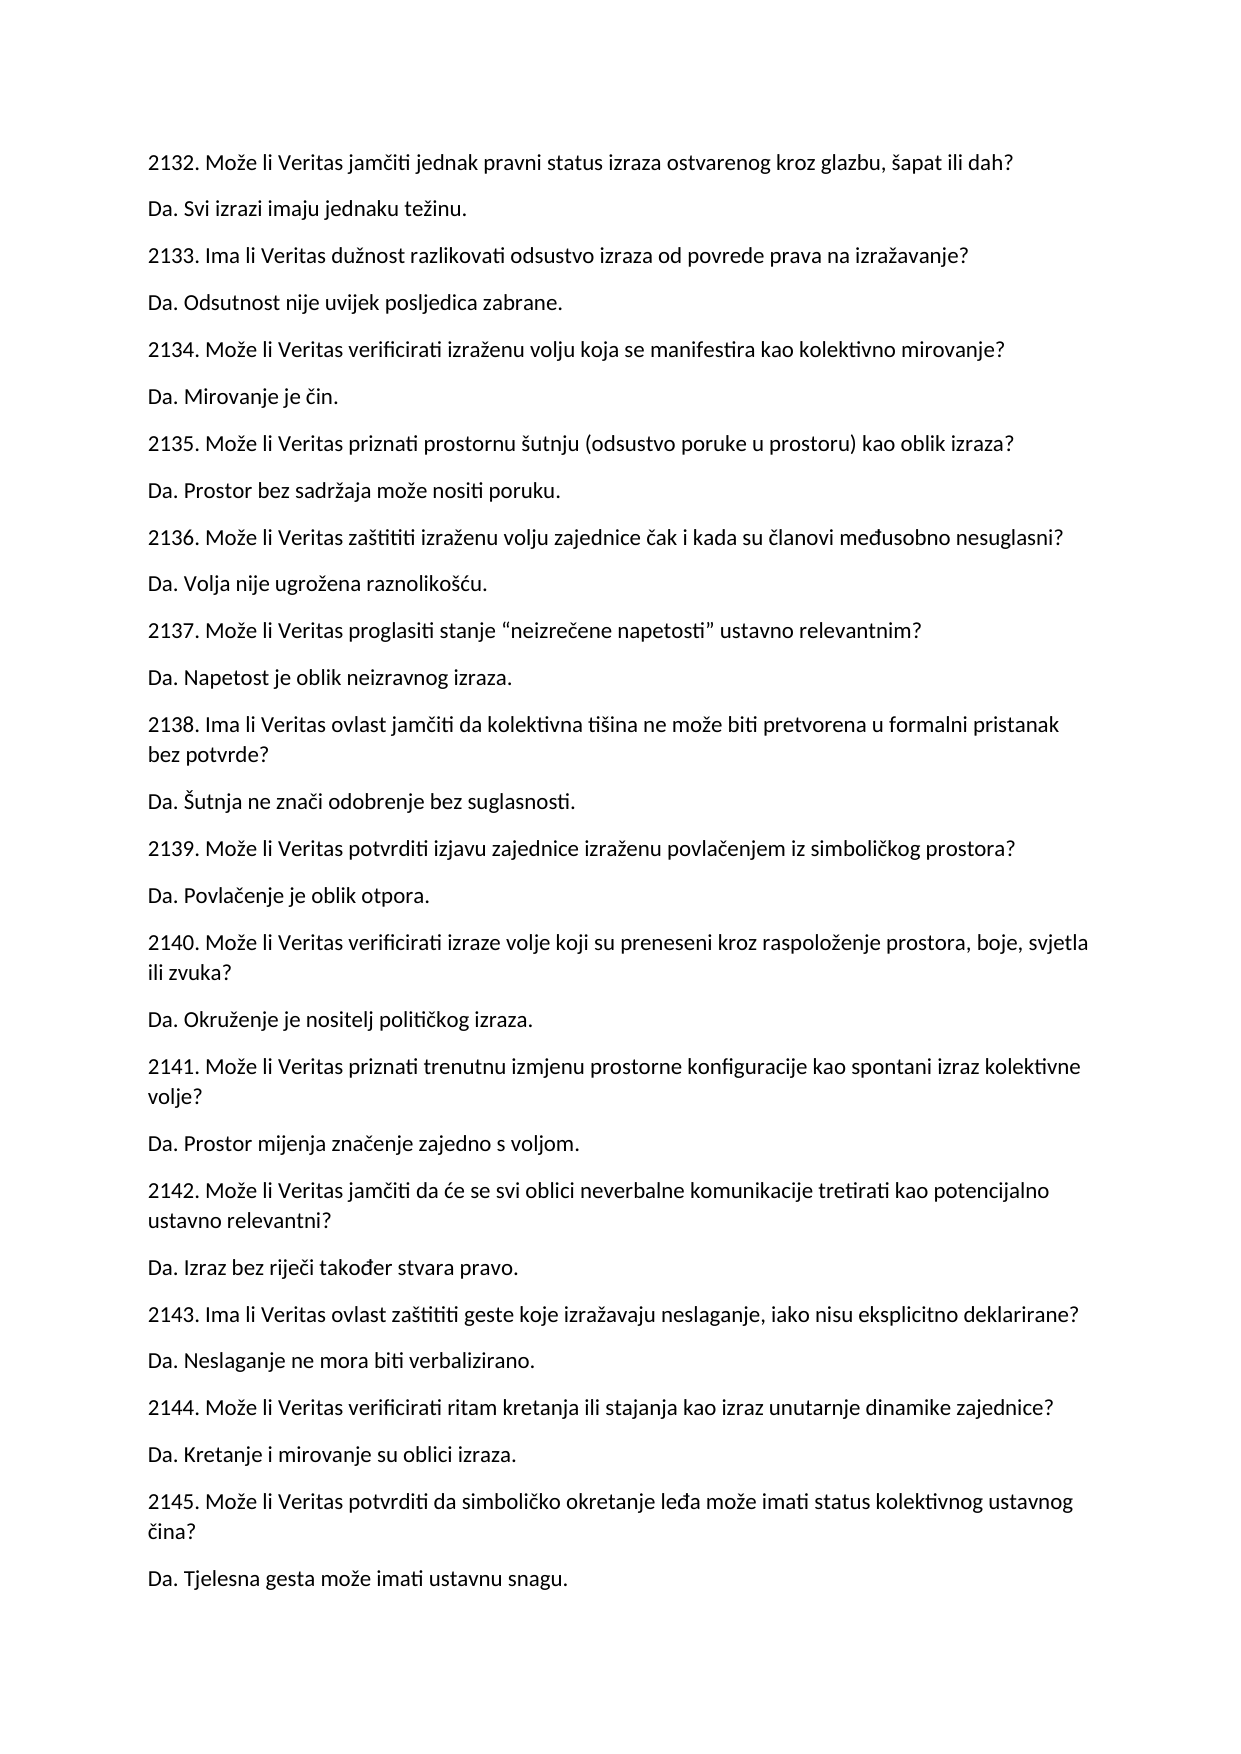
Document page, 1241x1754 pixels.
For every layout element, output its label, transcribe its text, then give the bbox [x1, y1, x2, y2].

text 2136. Može li Veritas zaštititi izraženu volju zajednice čak i kada su članovi međusobno nesuglasni? [148, 523, 1093, 551]
text Da. Mirovanje je čin. [148, 382, 1093, 410]
text 2140. Može li Veritas verificirati izraze volje koji su preneseni kroz raspoloženje prostora, boje, svjetla ili zvuka? [148, 928, 1093, 986]
text Da. Izraz bez riječi također stvara pravo. [148, 1253, 1093, 1281]
text Da. Neslaganje ne mora biti verbalizirano. [148, 1347, 1093, 1374]
text Da. Povlačenje je oblik otpora. [148, 881, 1093, 909]
text Da. Napetost je oblik neizravnog izraza. [148, 663, 1093, 691]
text 2135. Može li Veritas priznati prostornu šutnju (odsustvo poruke u prostoru) kao oblik izraza? [148, 429, 1093, 457]
text Da. Odsutnost nije uvijek posljedica zabrane. [148, 288, 1093, 316]
text 2142. Može li Veritas jamčiti da će se svi oblici neverbalne komunikacije tretirati kao potencijalno ustavno relevantni? [148, 1176, 1093, 1234]
text 2145. Može li Veritas potvrditi da simboličko okretanje leđa može imati status kolektivnog ustavnog čina? [148, 1487, 1093, 1545]
text Da. Svi izrazi imaju jednaku težinu. [148, 194, 1093, 222]
text Da. Šutnja ne znači odobrenje bez suglasnosti. [148, 787, 1093, 815]
text 2139. Može li Veritas potvrditi izjavu zajednice izraženu povlačenjem iz simboličkog prostora? [148, 834, 1093, 862]
text 2144. Može li Veritas verificirati ritam kretanja ili stajanja kao izraz unutarnje dinamike zajednice? [148, 1393, 1093, 1421]
text 2143. Ima li Veritas ovlast zaštititi geste koje izražavaju neslaganje, iako nisu eksplicitno deklarirane? [148, 1300, 1093, 1328]
text 2137. Može li Veritas proglasiti stanje “neizrečene napetosti” ustavno relevantnim? [148, 616, 1093, 644]
text Da. Prostor mijenja značenje zajedno s voljom. [148, 1129, 1093, 1157]
text 2141. Može li Veritas priznati trenutnu izmjenu prostorne konfiguracije kao spontani izraz kolektivne volje? [148, 1052, 1093, 1110]
text 2134. Može li Veritas verificirati izraženu volju koja se manifestira kao kolektivno mirovanje? [148, 335, 1093, 363]
text 2133. Ima li Veritas dužnost razlikovati odsustvo izraza od povrede prava na izražavanje? [148, 241, 1093, 269]
text Da. Volja nije ugrožena raznolikošću. [148, 569, 1093, 597]
text Da. Prostor bez sadržaja može nositi poruku. [148, 476, 1093, 504]
text 2132. Može li Veritas jamčiti jednak pravni status izraza ostvarenog kroz glazbu, šapat ili dah? [148, 148, 1093, 176]
text 2138. Ima li Veritas ovlast jamčiti da kolektivna tišina ne može biti pretvorena u formalni pristanak bez potvrde? [148, 710, 1093, 768]
text Da. Kretanje i mirovanje su oblici izraza. [148, 1440, 1093, 1468]
text Da. Tjelesna gesta može imati ustavnu snagu. [148, 1564, 1093, 1592]
text Da. Okruženje je nositelj političkog izraza. [148, 1005, 1093, 1033]
